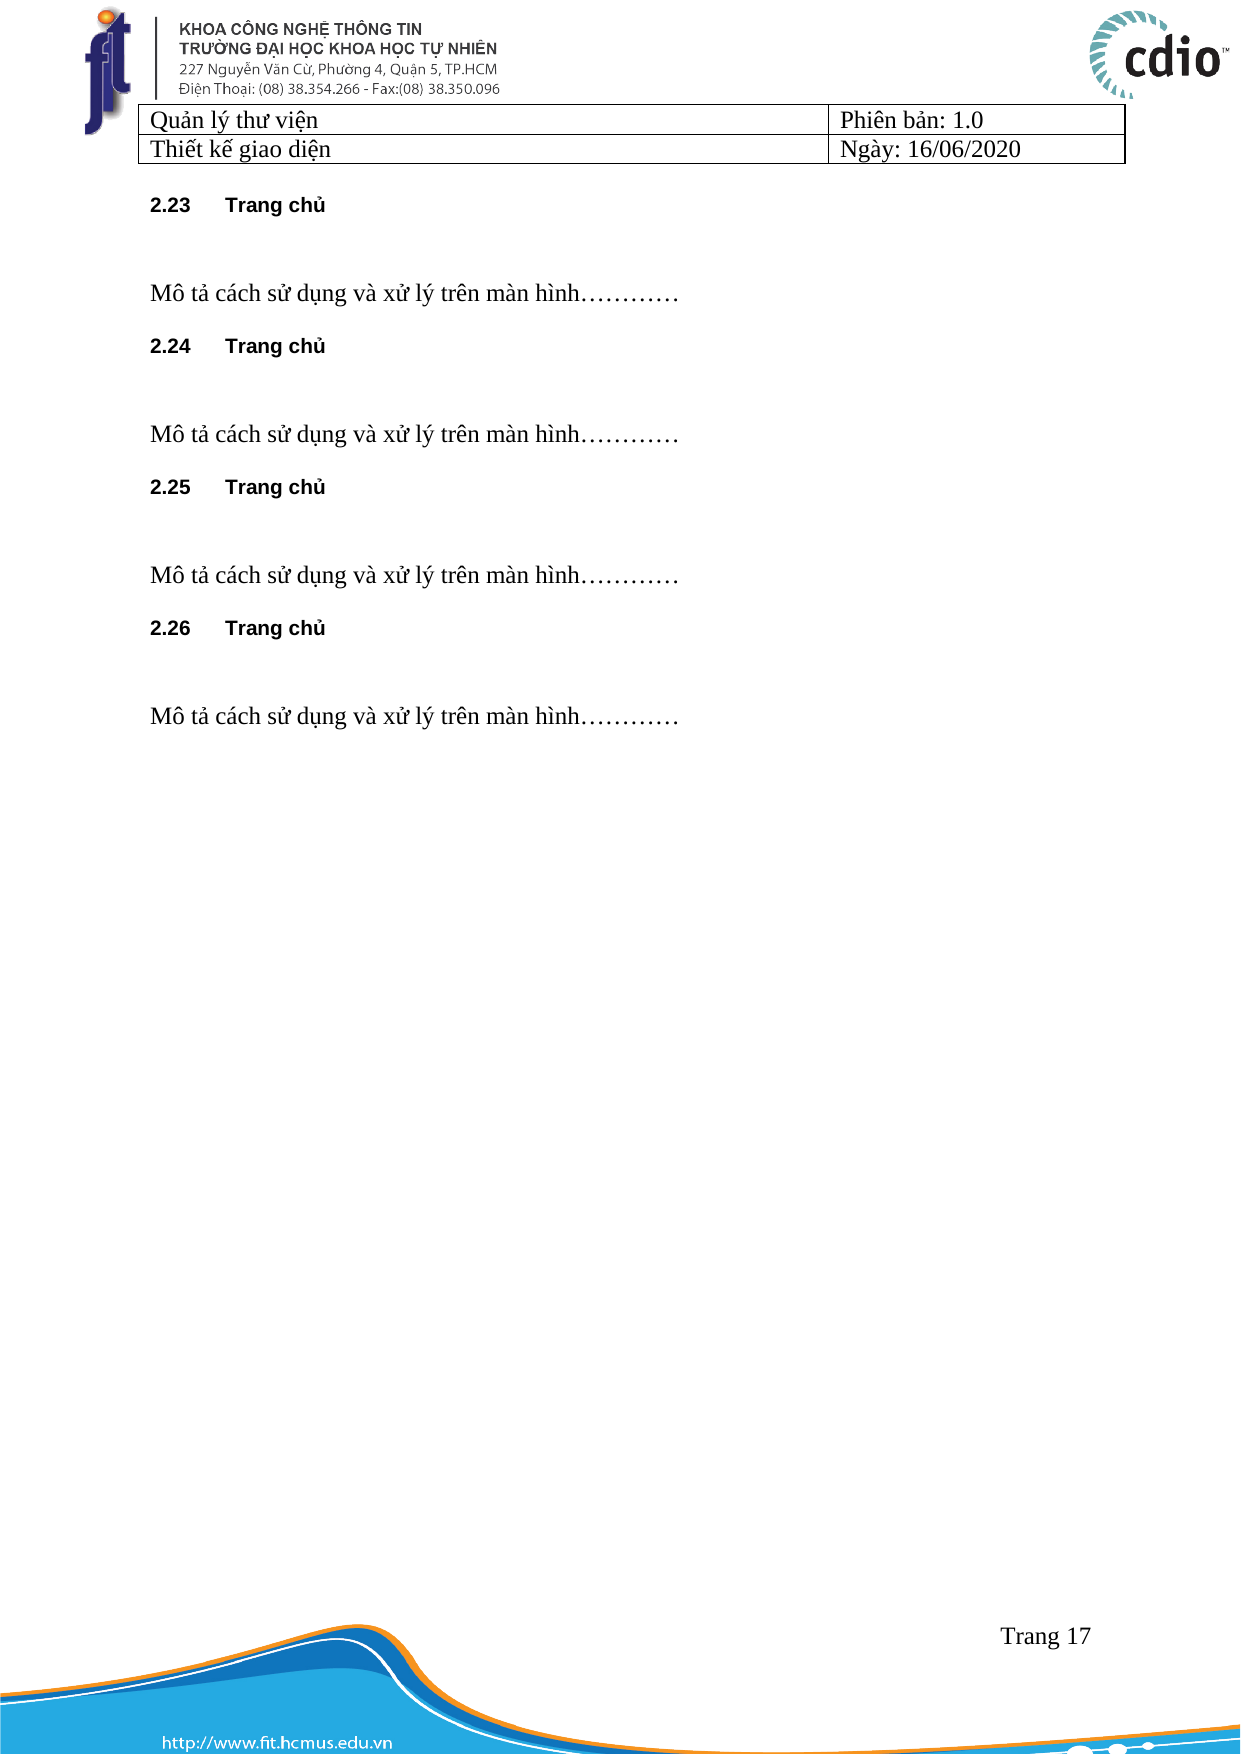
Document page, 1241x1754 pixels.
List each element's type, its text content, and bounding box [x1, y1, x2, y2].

subtitle Trang chủ [150, 616, 1090, 640]
picture [829, 105, 1124, 134]
subtitle Trang chủ [150, 193, 1090, 217]
subtitle Trang chủ [150, 475, 1090, 499]
text Mô tả cách sử dụng và xử lý trên màn hình………… [150, 560, 1090, 589]
subtitle Trang chủ [150, 334, 1090, 358]
text Mô tả cách sử dụng và xử lý trên màn hình………… [150, 701, 1090, 730]
picture [0, 1621, 1241, 1754]
picture [829, 135, 1124, 159]
text Mô tả cách sử dụng và xử lý trên màn hình………… [150, 419, 1090, 448]
text Mô tả cách sử dụng và xử lý trên màn hình………… [150, 278, 1090, 307]
picture [139, 135, 828, 159]
picture [61, 0, 1241, 159]
picture [139, 105, 828, 134]
